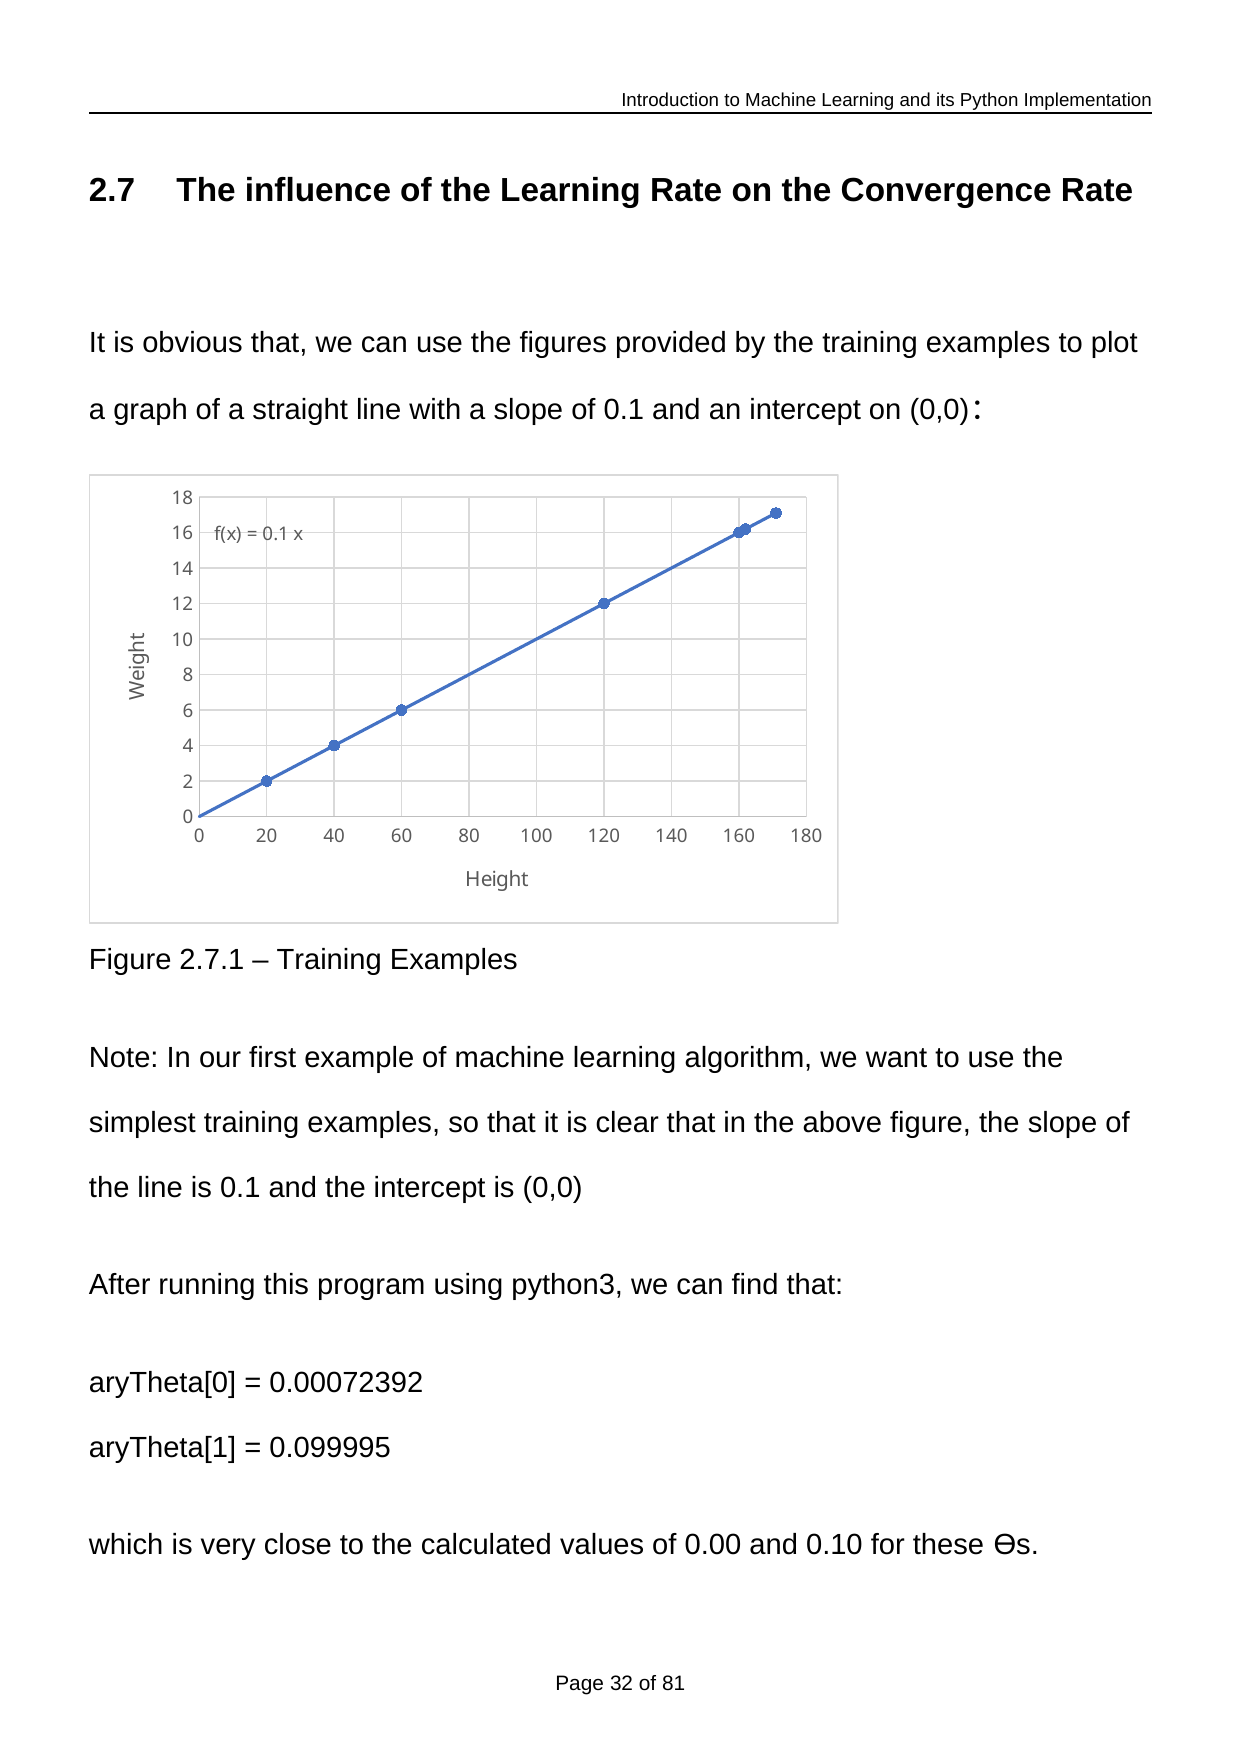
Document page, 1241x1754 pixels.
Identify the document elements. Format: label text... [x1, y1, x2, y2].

text Figure 2.7.1 – Training Examples [89, 927, 1152, 992]
text Note: In our first example of machine learning algorithm, we want to use the simplest training examples, so that it is clear that in the above figure, the slope of the line is 0.1 and the intercept is (0,0) [89, 1024, 1152, 1219]
text It is obvious that, we can use the figures provided by the training examples to plot a graph of a straight line with a slope of 0.1 and an intercept on (0,0)： [89, 309, 1152, 439]
text After running this program using python3, we can find that: [89, 1252, 1152, 1317]
text aryTheta[0] = 0.00072392 [89, 1349, 1152, 1414]
subtitle 2.7 The influence of the Learning Rate on the Convergence Rate [89, 157, 1152, 222]
text aryTheta[1] = 0.099995 [89, 1414, 1152, 1479]
text which is very close to the calculated values of 0.00 and 0.10 for these ϴs. [89, 1512, 1152, 1577]
